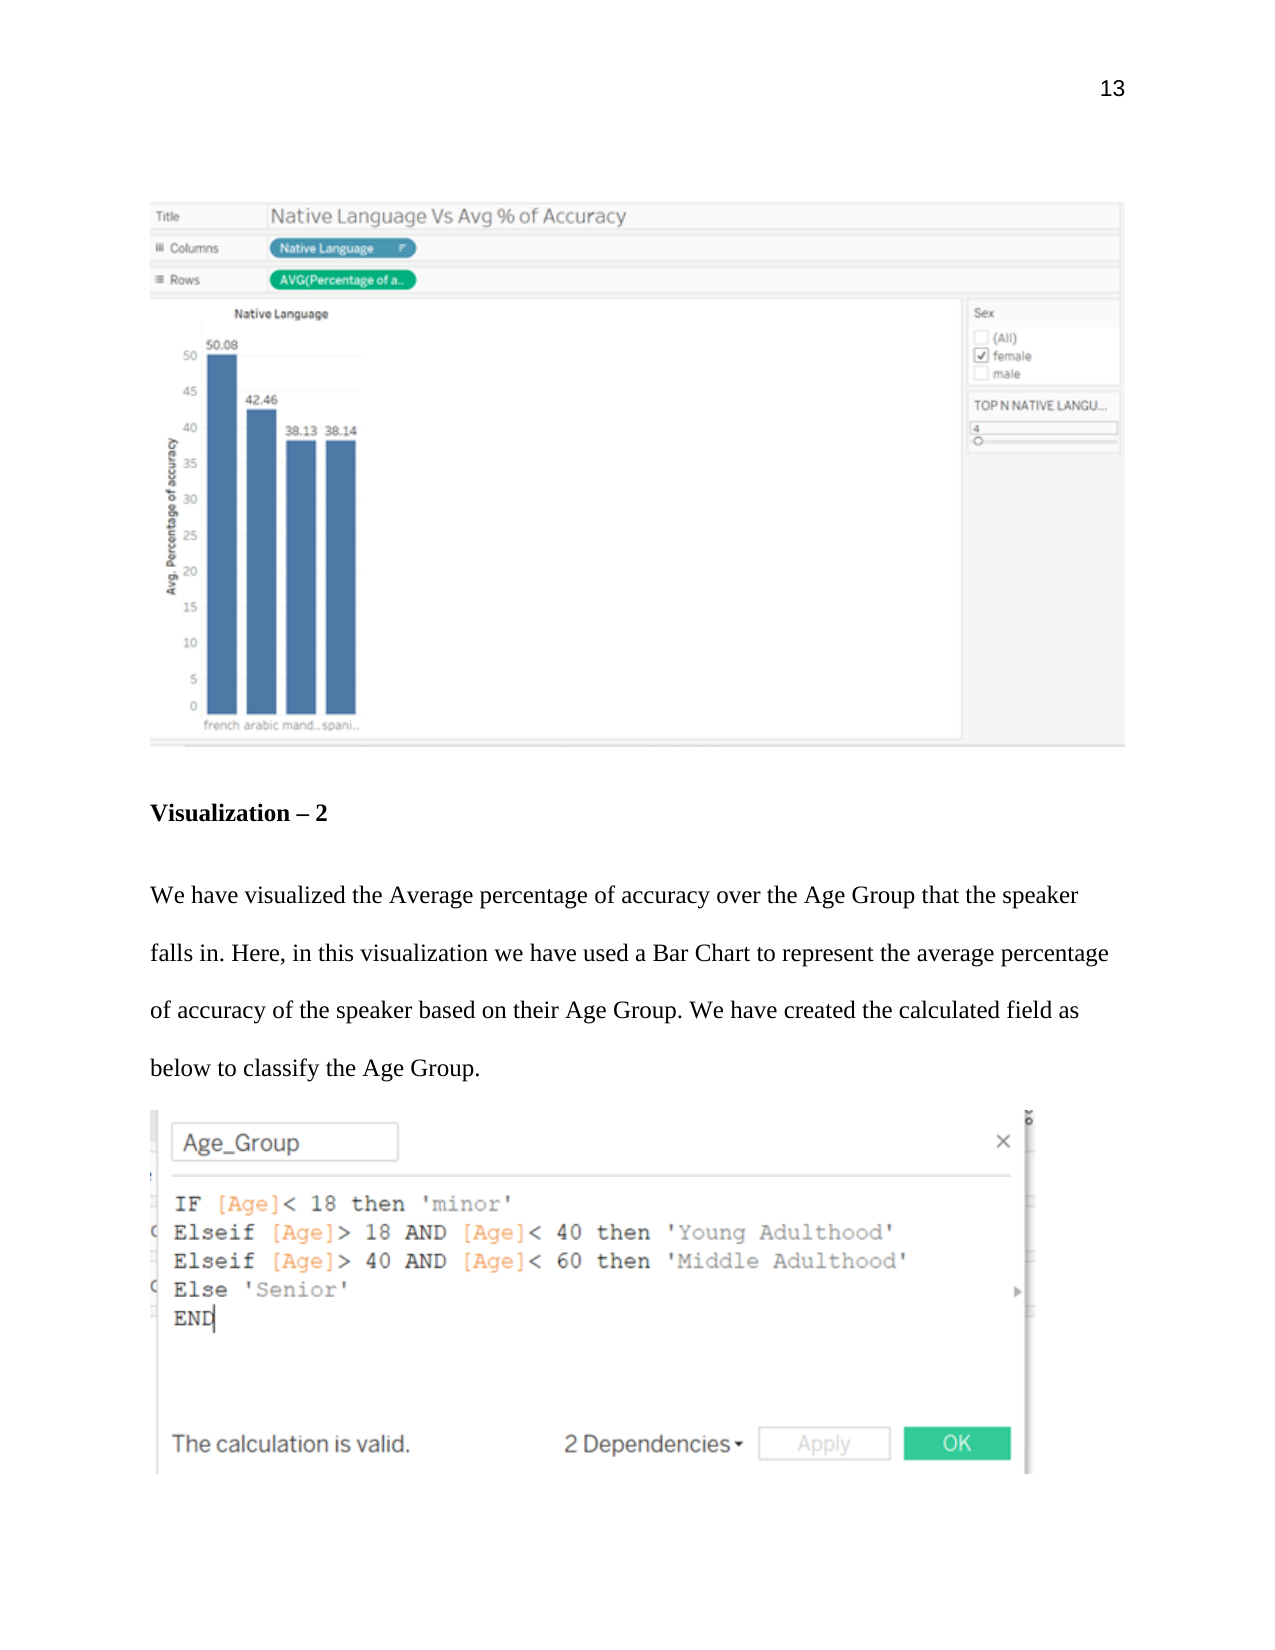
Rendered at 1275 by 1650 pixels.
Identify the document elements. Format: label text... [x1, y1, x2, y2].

picture [150, 202, 1125, 747]
text We have visualized the Average percentage of accuracy over the Age Group that the speaker falls in. Here, in this visualization we have used a Bar Chart to represent the average percentage of accuracy of the speaker based on their Age Group. We have created the calculated field as below to classify the Age Group. [150, 880, 1125, 1082]
picture [150, 1110, 1035, 1474]
text Visualization – 2 [150, 798, 1125, 827]
